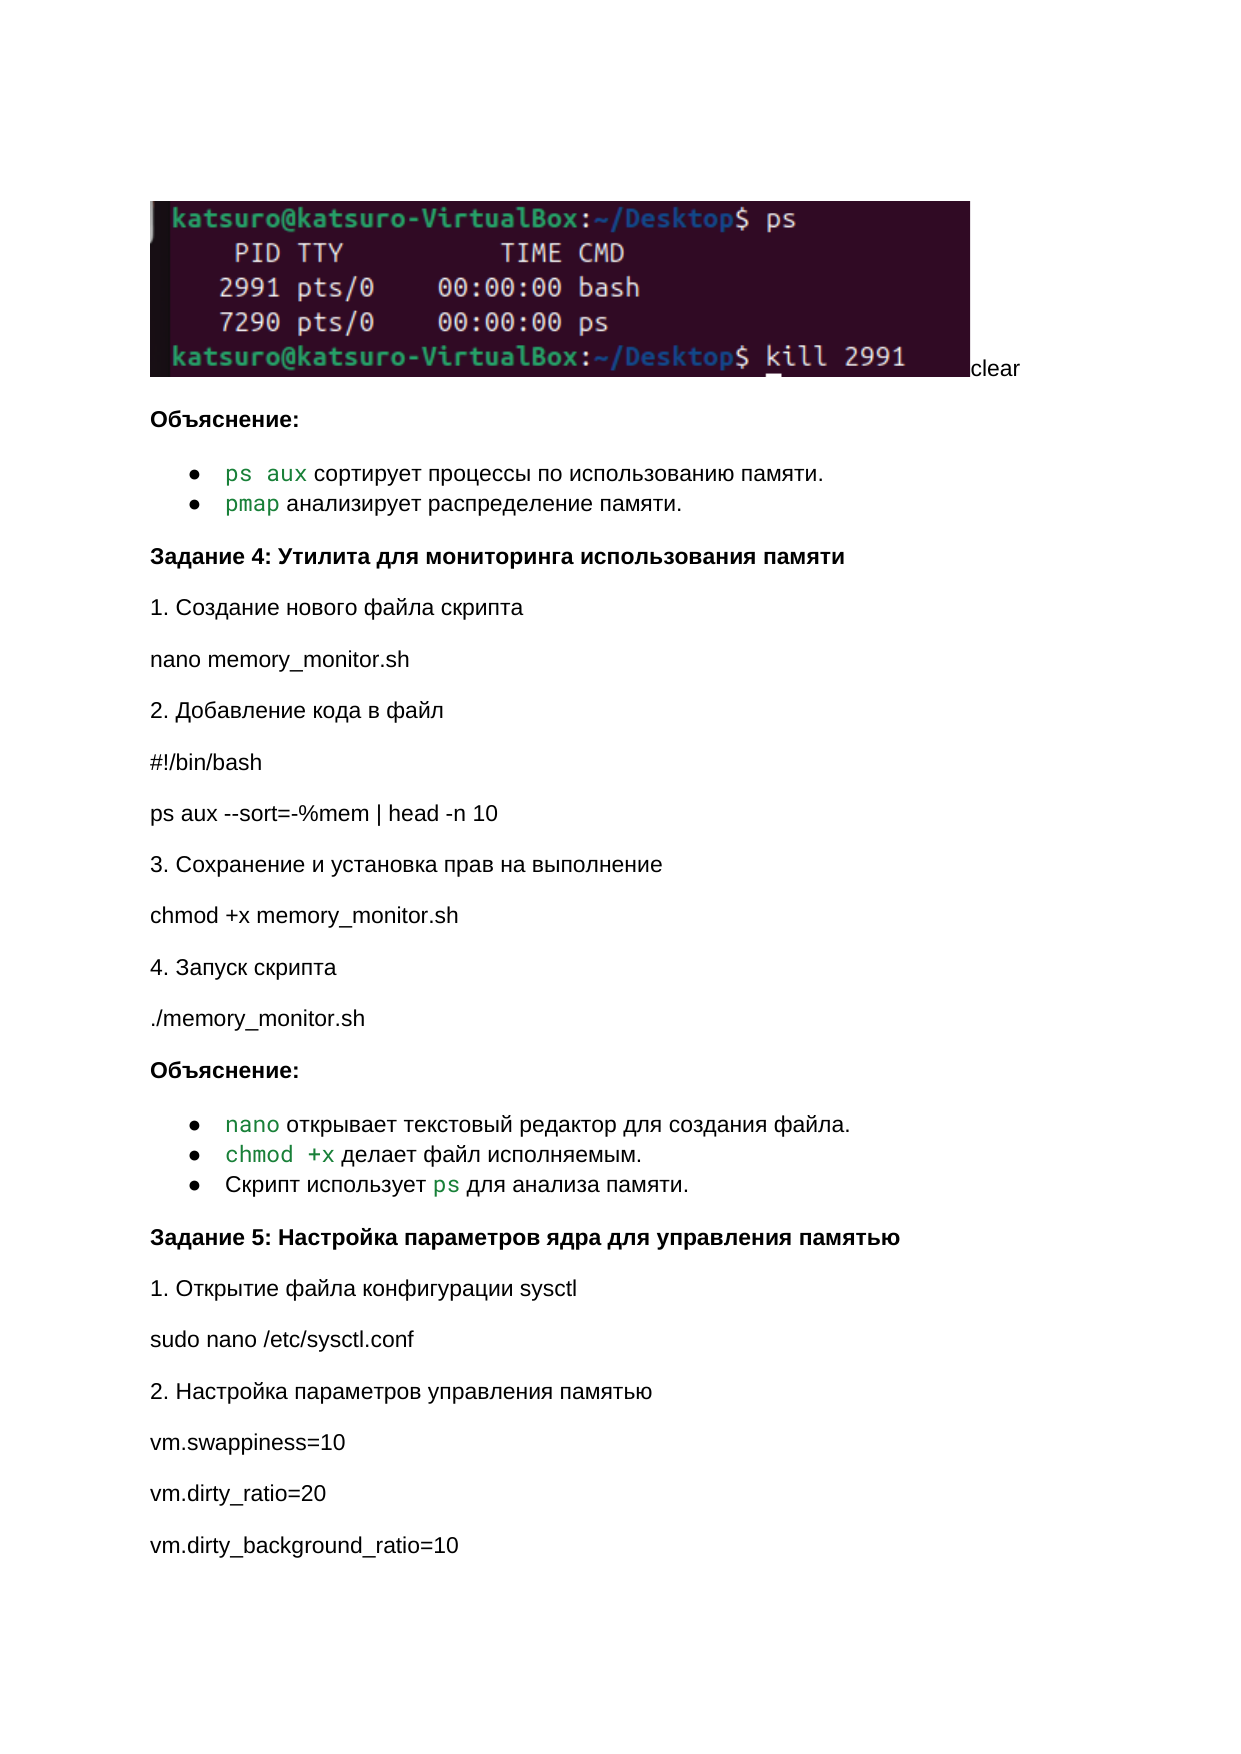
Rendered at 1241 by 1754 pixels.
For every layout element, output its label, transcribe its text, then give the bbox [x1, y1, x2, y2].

text chmod +x memory_monitor.sh [150, 902, 1090, 929]
text 1. Создание нового файла скрипта [150, 594, 1090, 621]
list Скрипт использует ps для анализа памяти. [187, 1168, 1090, 1198]
text ps aux --sort=-%mem | head -n 10 [150, 800, 1090, 826]
text Объяснение: [150, 406, 1090, 433]
list ps aux сортирует процессы по использованию памяти. [187, 458, 1090, 488]
list chmod +x делает файл исполняемым. [187, 1138, 1090, 1168]
text ./memory_monitor.sh [150, 1005, 1090, 1032]
text Задание 5: Настройка параметров ядра для управления памятью [150, 1223, 1090, 1250]
text vm.dirty_background_ratio=10 [150, 1532, 1090, 1558]
text 2. Добавление кода в файл [150, 697, 1090, 723]
text nano memory_monitor.sh [150, 646, 1090, 672]
text 4. Запуск скрипта [150, 954, 1090, 980]
picture [150, 201, 971, 377]
text 1. Открытие файла конфигурации sysctl [150, 1275, 1090, 1301]
text 2. Настройка параметров управления памятью [150, 1378, 1090, 1404]
text sudo nano /etc/sysctl.conf [150, 1326, 1090, 1353]
text 3. Сохранение и установка прав на выполнение [150, 851, 1090, 877]
text vm.dirty_ratio=20 [150, 1480, 1090, 1507]
text Задание 4: Утилита для мониторинга использования памяти [150, 543, 1090, 569]
text #!/bin/bash [150, 748, 1090, 775]
text vm.swappiness=10 [150, 1429, 1090, 1455]
list pmap анализирует распределение памяти. [187, 488, 1090, 518]
text Объяснение: [150, 1057, 1090, 1083]
list nano открывает текстовый редактор для создания файла. [187, 1108, 1090, 1138]
